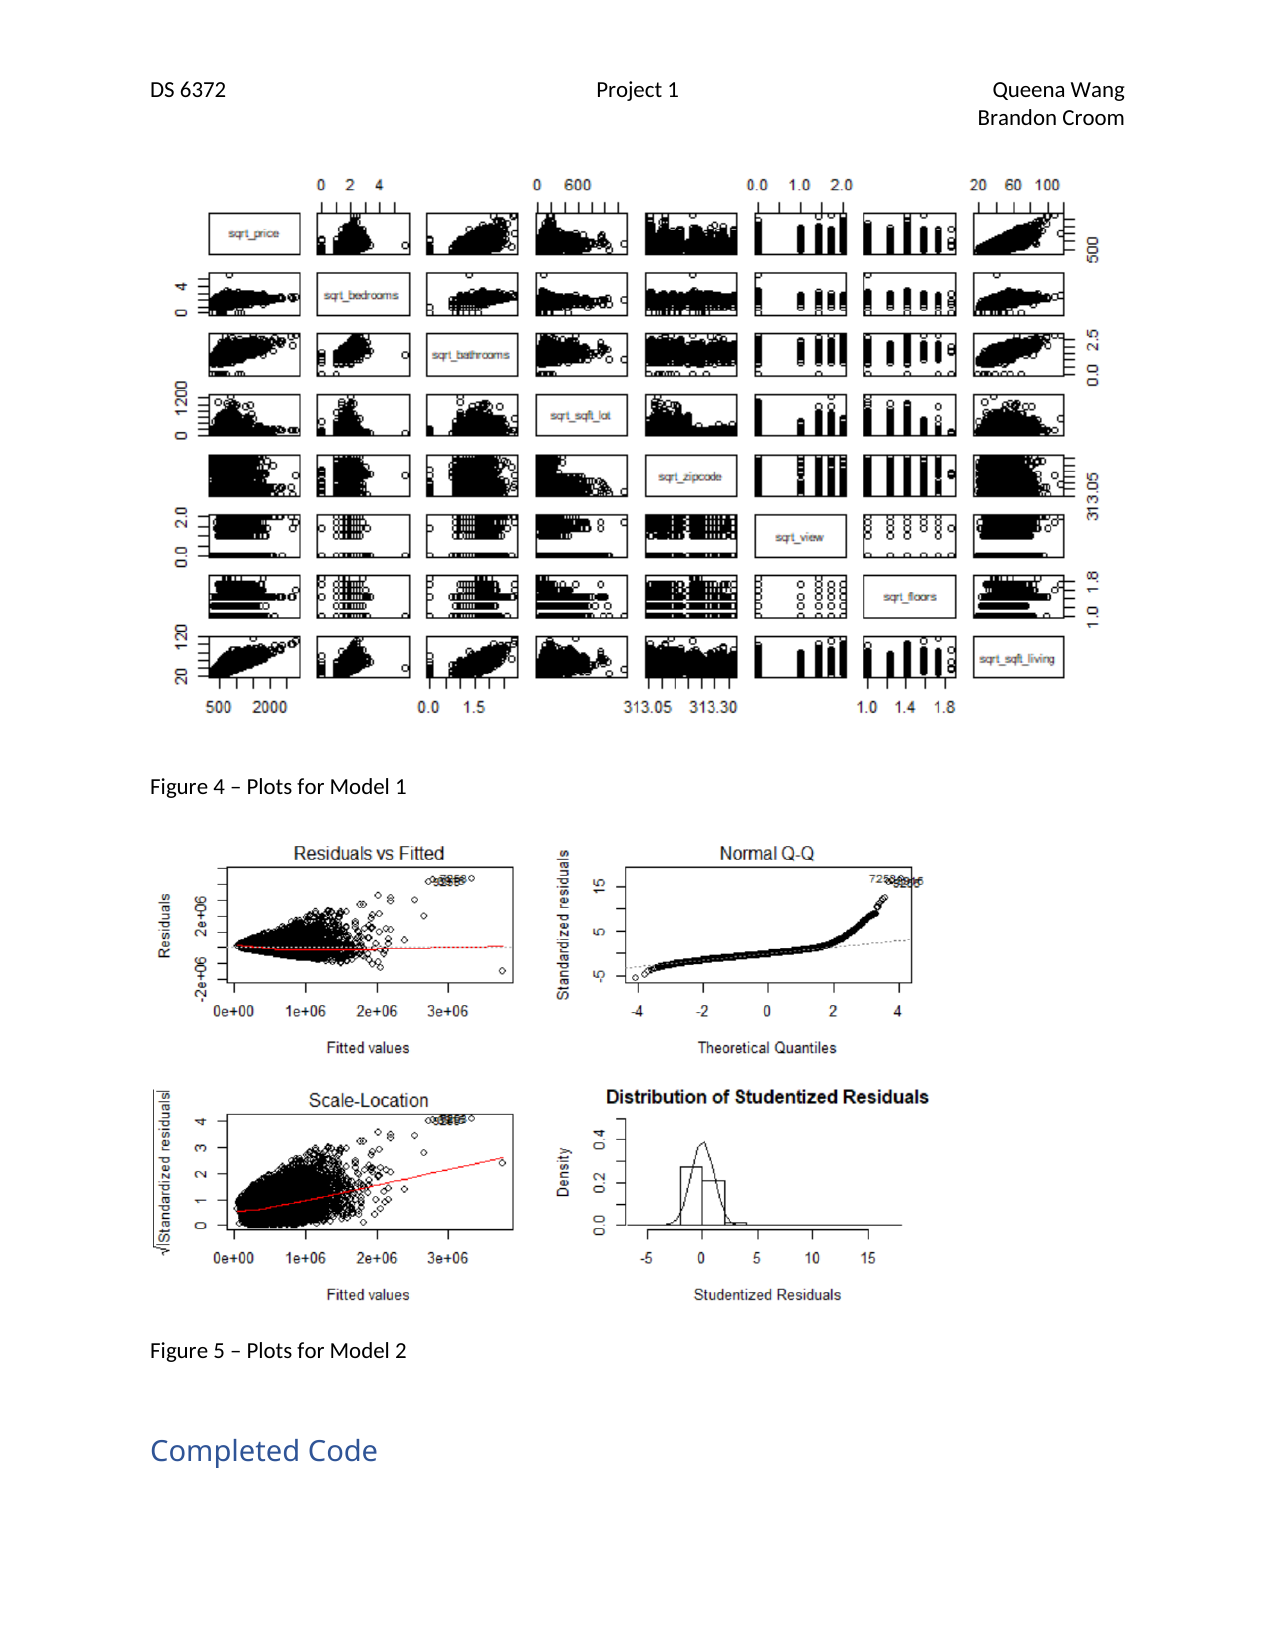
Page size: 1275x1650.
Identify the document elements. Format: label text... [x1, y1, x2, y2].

text Figure 5 – Plots for Model 2 [150, 1336, 1125, 1364]
subtitle Completed Code [150, 1430, 1125, 1470]
text Figure 4 – Plots for Model 1 [150, 772, 1125, 800]
picture [150, 150, 1125, 754]
picture [150, 819, 938, 1318]
